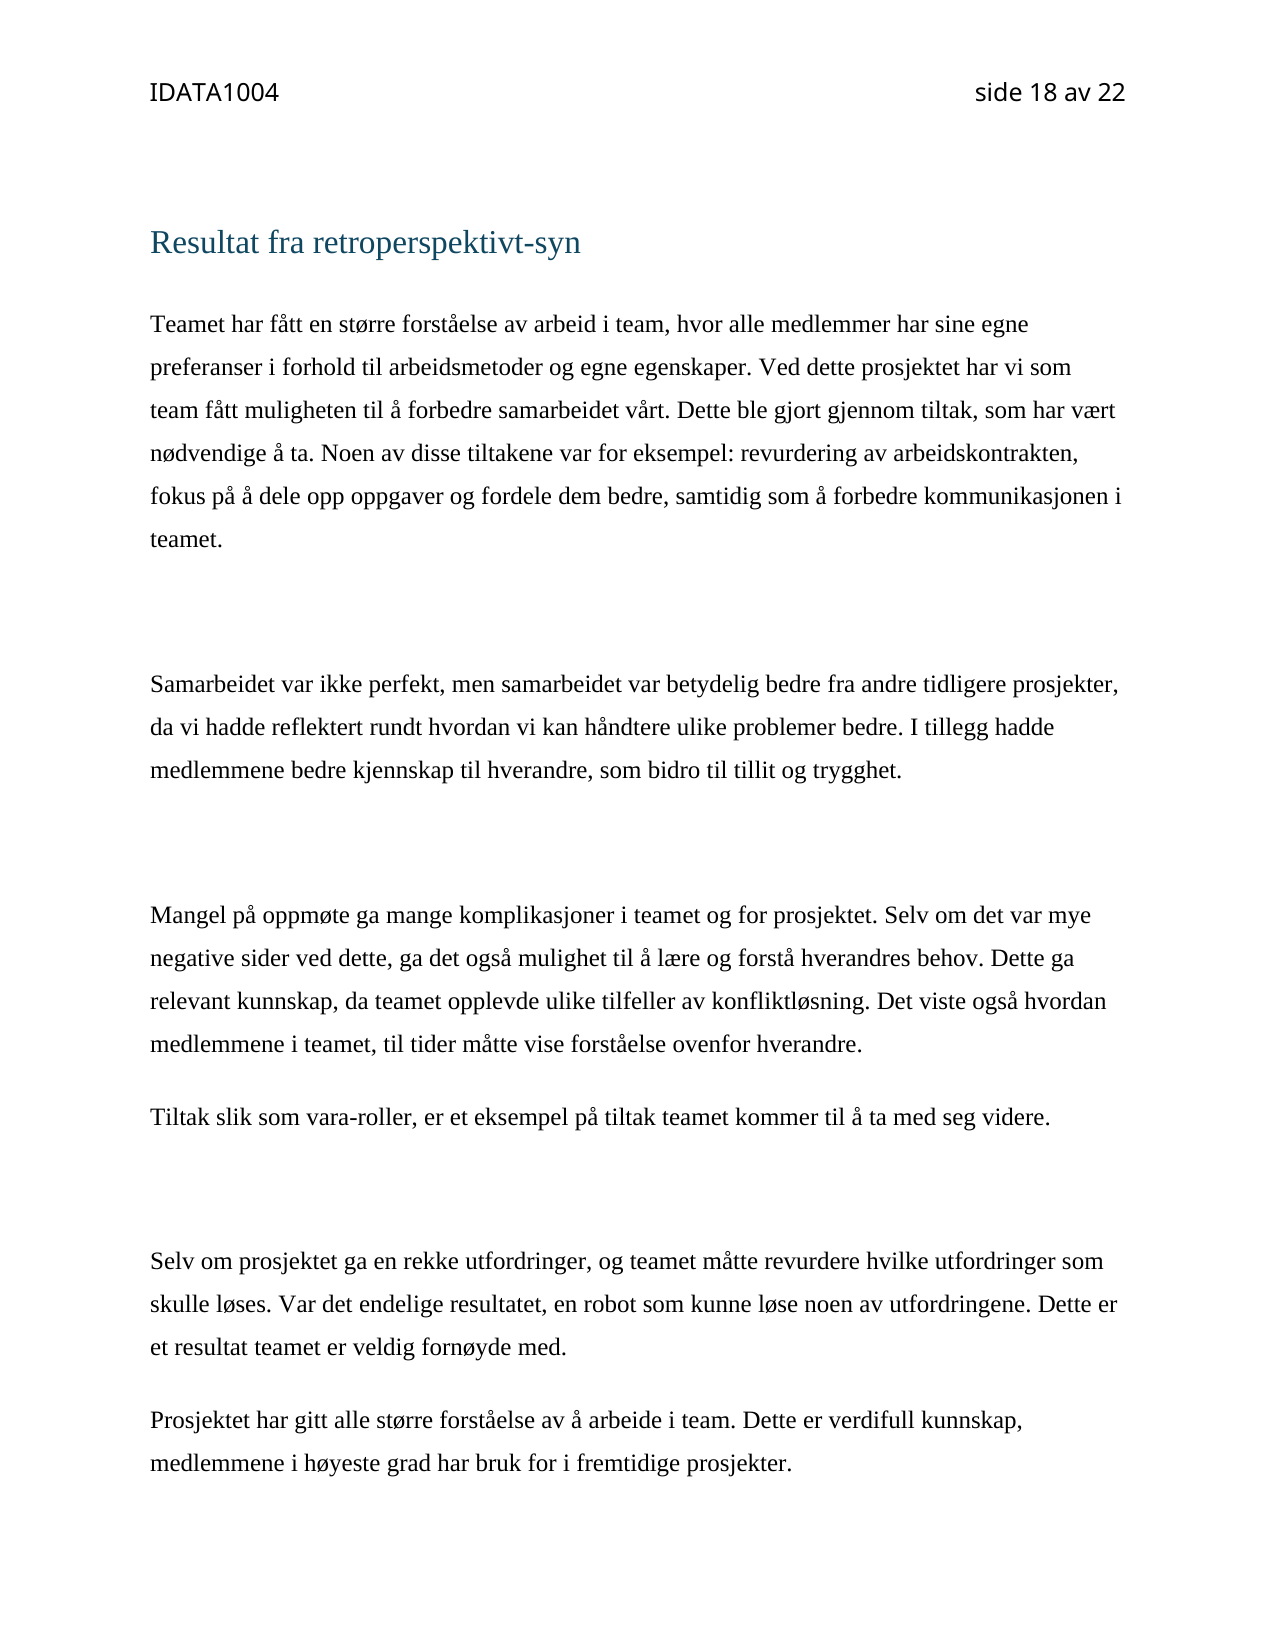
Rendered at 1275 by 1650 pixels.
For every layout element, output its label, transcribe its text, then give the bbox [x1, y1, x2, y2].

text Samarbeidet var ikke perfekt, men samarbeidet var betydelig bedre fra andre tidligere prosjekter, da vi hadde reflektert rundt hvordan vi kan håndtere ulike problemer bedre. I tillegg hadde medlemmene bedre kjennskap til hverandre, som bidro til tillit og trygghet. [150, 669, 1125, 784]
text Teamet har fått en større forståelse av arbeid i team, hvor alle medlemmer har sine egne preferanser i forhold til arbeidsmetoder og egne egenskaper. Ved dette prosjektet har vi som team fått muligheten til å forbedre samarbeidet vårt. Dette ble gjort gjennom tiltak, som har vært nødvendige å ta. Noen av disse tiltakene var for eksempel: revurdering av arbeidskontrakten, fokus på å dele opp oppgaver og fordele dem bedre, samtidig som å forbedre kommunikasjonen i teamet. [150, 309, 1125, 553]
subtitle Resultat fra retroperspektivt-syn [150, 222, 1125, 261]
text Tiltak slik som vara-roller, er et eksempel på tiltak teamet kommer til å ta med seg videre. [150, 1102, 1125, 1130]
text Mangel på oppmøte ga mange komplikasjoner i teamet og for prosjektet. Selv om det var mye negative sider ved dette, ga det også mulighet til å lære og forstå hverandres behov. Dette ga relevant kunnskap, da teamet opplevde ulike tilfeller av konfliktløsning. Det viste også hvordan medlemmene i teamet, til tider måtte vise forståelse ovenfor hverandre. [150, 900, 1125, 1058]
text Selv om prosjektet ga en rekke utfordringer, og teamet måtte revurdere hvilke utfordringer som skulle løses. Var det endelige resultatet, en robot som kunne løse noen av utfordringene. Dette er et resultat teamet er veldig fornøyde med. [150, 1246, 1125, 1361]
text Prosjektet har gitt alle større forståelse av å arbeide i team. Dette er verdifull kunnskap, medlemmene i høyeste grad har bruk for i fremtidige prosjekter. [150, 1405, 1125, 1477]
